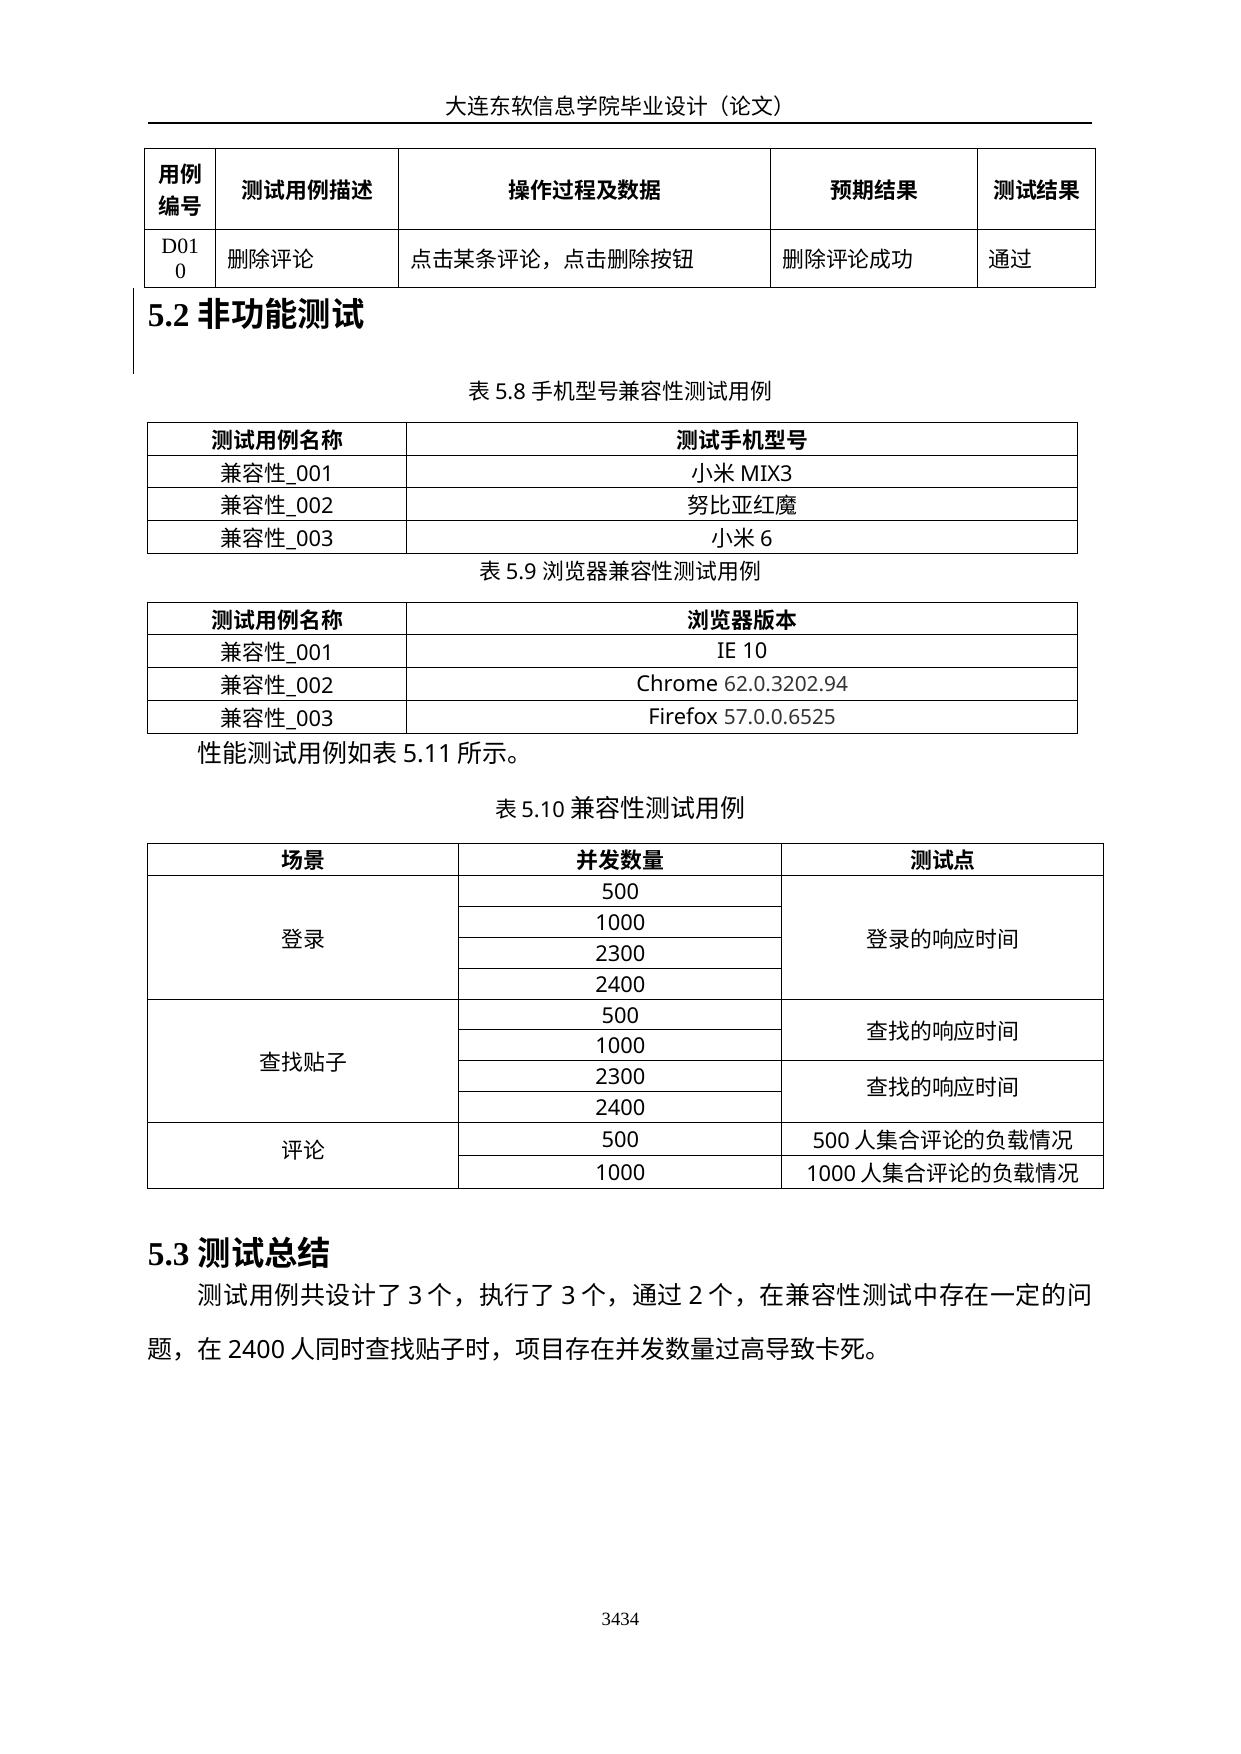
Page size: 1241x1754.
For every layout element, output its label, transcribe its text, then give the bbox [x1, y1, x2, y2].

table_cell 兼容性_003 [148, 701, 406, 733]
text 5.3 测试总结 [148, 1227, 1092, 1275]
table_header 操作过程及数据 [399, 149, 770, 229]
table_cell 2300 [459, 1061, 781, 1091]
table_header 测试结果 [978, 149, 1095, 229]
table_cell D010 [145, 230, 215, 287]
table_cell 2400 [459, 969, 781, 998]
text 表5.10 兼容性测试用例 [148, 788, 1092, 824]
table_header 测试用例描述 [216, 149, 398, 229]
table_cell 兼容性_001 [148, 456, 406, 487]
table_cell 1000 [459, 1030, 781, 1060]
table_cell 小米 MIX3 [407, 456, 1077, 487]
table_cell 兼容性_001 [148, 635, 406, 667]
table_cell 小米 6 [407, 521, 1077, 553]
table_cell 2300 [459, 938, 781, 968]
table_cell 评论 [148, 1123, 458, 1187]
table_cell Firefox 57.0.0.6525 [407, 701, 1077, 733]
table_cell 查找贴子 [148, 1000, 458, 1122]
table_cell 兼容性_003 [148, 521, 406, 553]
table_cell 1000 [459, 1156, 781, 1187]
table_header 测试用例名称 [148, 603, 406, 634]
table_cell IE 10 [407, 635, 1077, 667]
table_header 测试手机型号 [407, 423, 1077, 454]
table_cell 500 [459, 1000, 781, 1029]
table_cell 1000 [459, 907, 781, 937]
table_cell 点击某条评论，点击删除按钮 [399, 230, 770, 287]
table_cell Chrome 62.0.3202.94 [407, 668, 1077, 700]
text 表5.9 浏览器兼容性测试用例 [148, 554, 1092, 586]
table_cell 努比亚红魔 [407, 488, 1077, 520]
table_cell 查找的响应时间 [782, 1000, 1103, 1060]
text 性能测试用例如表5.11所示。 [148, 734, 1092, 770]
table_cell 删除评论 [216, 230, 398, 287]
table_cell 删除评论成功 [771, 230, 977, 287]
table_header 测试用例名称 [148, 423, 406, 454]
table_header 场景 [148, 844, 458, 875]
table_header 测试点 [782, 844, 1103, 875]
table_header 用例编号 [145, 149, 215, 229]
table_cell 2400 [459, 1092, 781, 1122]
text 5.2 非功能测试 [148, 288, 1092, 336]
text 表5.8 手机型号兼容性测试用例 [148, 374, 1092, 406]
table_cell 1000人集合评论的负载情况 [782, 1156, 1103, 1187]
table_cell 500 [459, 1123, 781, 1155]
text 测试用例共设计了3个，执行了3个，通过2个，在兼容性测试中存在一定的问题，在2400人同时查找贴子时，项目存在并发数量过高导致卡死。 [148, 1275, 1092, 1366]
table_cell 登录的响应时间 [782, 876, 1103, 998]
table_header 浏览器版本 [407, 603, 1077, 634]
table_cell 查找的响应时间 [782, 1061, 1103, 1122]
table_cell 500 [459, 876, 781, 906]
table_header 预期结果 [771, 149, 977, 229]
table_cell 500人集合评论的负载情况 [782, 1123, 1103, 1155]
table_cell 兼容性_002 [148, 668, 406, 700]
table_cell 通过 [978, 230, 1095, 287]
table_header 并发数量 [459, 844, 781, 875]
table_cell 兼容性_002 [148, 488, 406, 520]
table_cell 登录 [148, 876, 458, 998]
